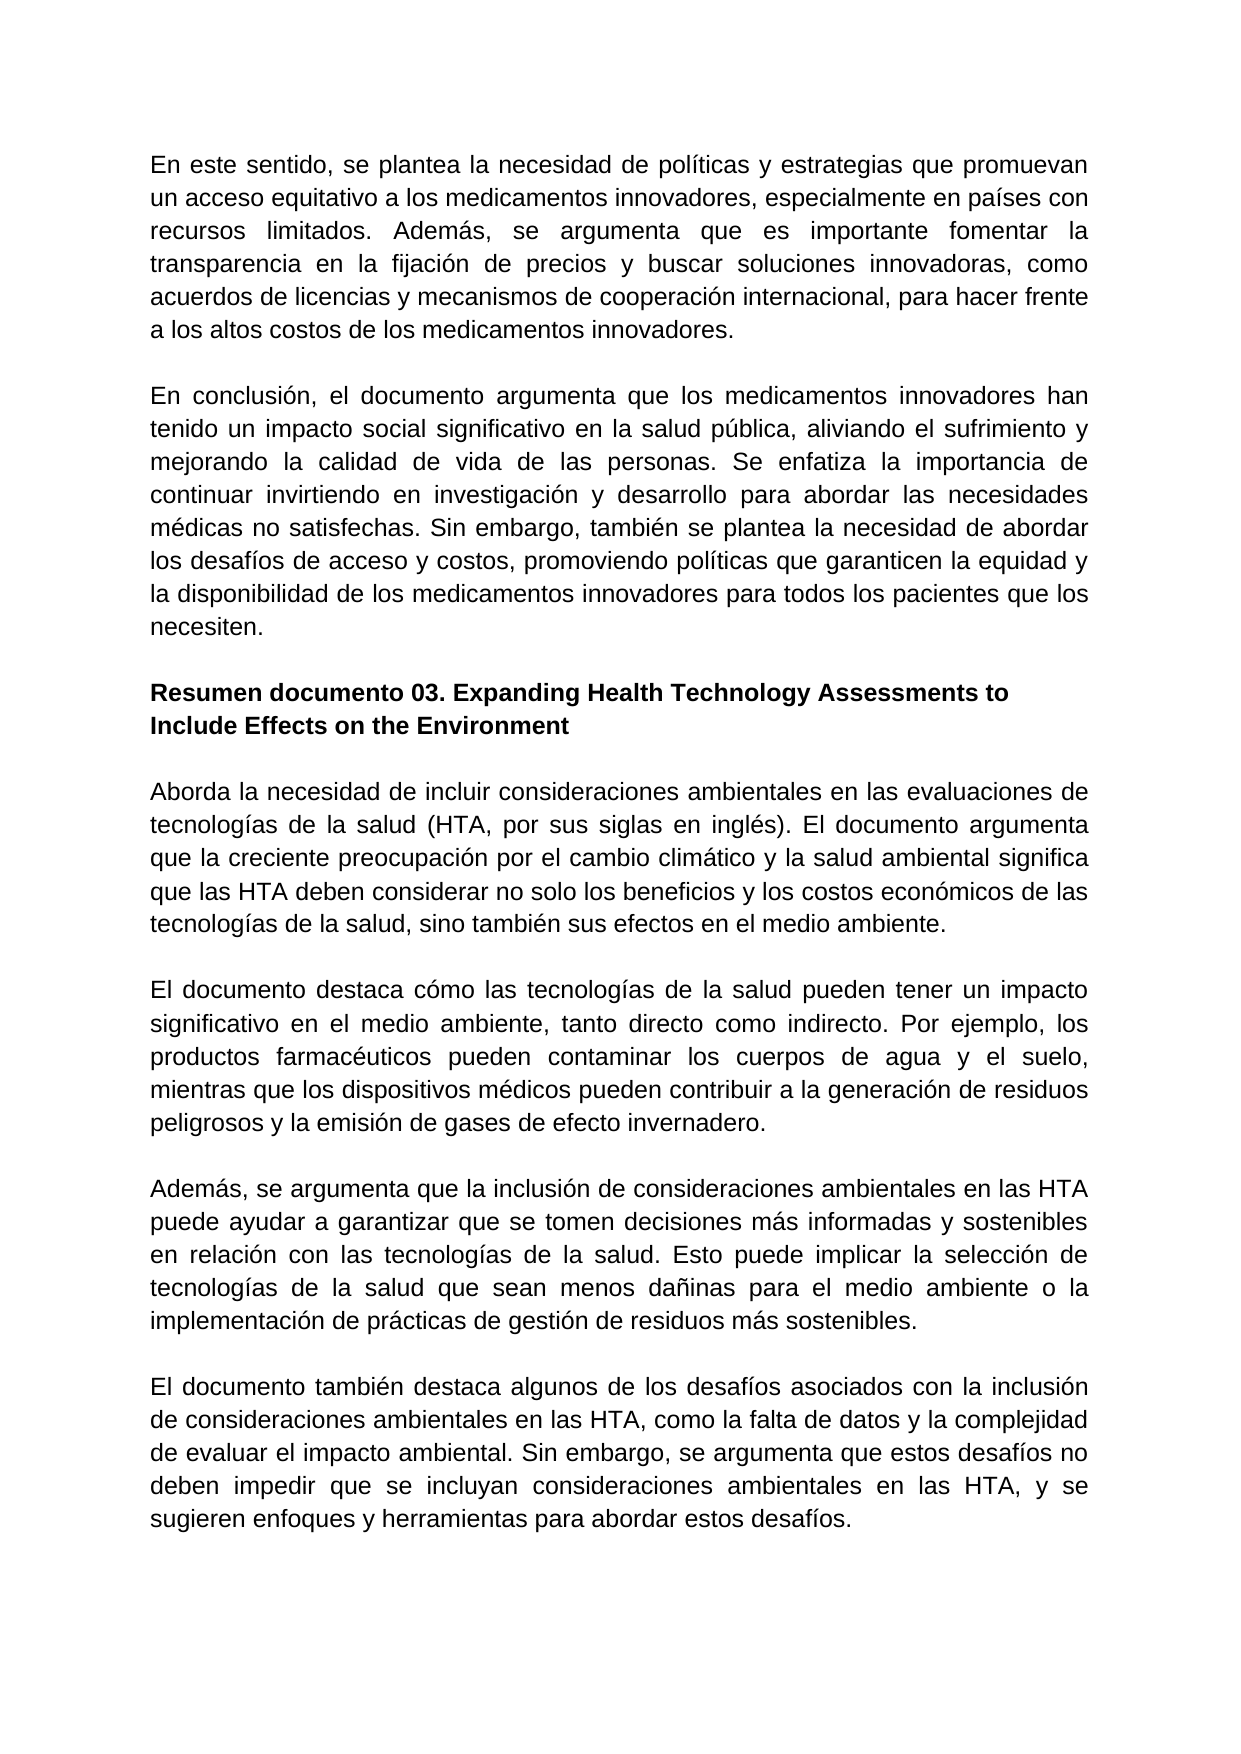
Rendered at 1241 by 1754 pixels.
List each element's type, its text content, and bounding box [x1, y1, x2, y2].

text En conclusión, el documento argumenta que los medicamentos innovadores han tenido un impacto social significativo en la salud pública, aliviando el sufrimiento y mejorando la calidad de vida de las personas. Se enfatiza la importancia de continuar invirtiendo en investigación y desarrollo para abordar las necesidades médicas no satisfechas. Sin embargo, también se plantea la necesidad de abordar los desafíos de acceso y costos, promoviendo políticas que garanticen la equidad y la disponibilidad de los medicamentos innovadores para todos los pacientes que los necesiten. [150, 381, 1090, 641]
text Aborda la necesidad de incluir consideraciones ambientales en las evaluaciones de tecnologías de la salud (HTA, por sus siglas en inglés). El documento argumenta que la creciente preocupación por el cambio climático y la salud ambiental significa que las HTA deben considerar no solo los beneficios y los costos económicos de las tecnologías de la salud, sino también sus efectos en el medio ambiente. [150, 777, 1090, 938]
text El documento también destaca algunos de los desafíos asociados con la inclusión de consideraciones ambientales en las HTA, como la falta de datos y la complejidad de evaluar el impacto ambiental. Sin embargo, se argumenta que estos desafíos no deben impedir que se incluyan consideraciones ambientales en las HTA, y se sugieren enfoques y herramientas para abordar estos desafíos. [150, 1372, 1090, 1533]
text Resumen documento 03. Expanding Health Technology Assessments to Include Effects on the Environment [150, 678, 1090, 740]
text El documento destaca cómo las tecnologías de la salud pueden tener un impacto significativo en el medio ambiente, tanto directo como indirecto. Por ejemplo, los productos farmacéuticos pueden contaminar los cuerpos de agua y el suelo, mientras que los dispositivos médicos pueden contribuir a la generación de residuos peligrosos y la emisión de gases de efecto invernadero. [150, 976, 1090, 1136]
text Además, se argumenta que la inclusión de consideraciones ambientales en las HTA puede ayudar a garantizar que se tomen decisiones más informadas y sostenibles en relación con las tecnologías de la salud. Esto puede implicar la selección de tecnologías de la salud que sean menos dañinas para el medio ambiente o la implementación de prácticas de gestión de residuos más sostenibles. [150, 1174, 1090, 1334]
text En este sentido, se plantea la necesidad de políticas y estrategias que promuevan un acceso equitativo a los medicamentos innovadores, especialmente en países con recursos limitados. Además, se argumenta que es importante fomentar la transparencia en la fijación de precios y buscar soluciones innovadoras, como acuerdos de licencias y mecanismos de cooperación internacional, para hacer frente a los altos costos de los medicamentos innovadores. [150, 150, 1090, 344]
